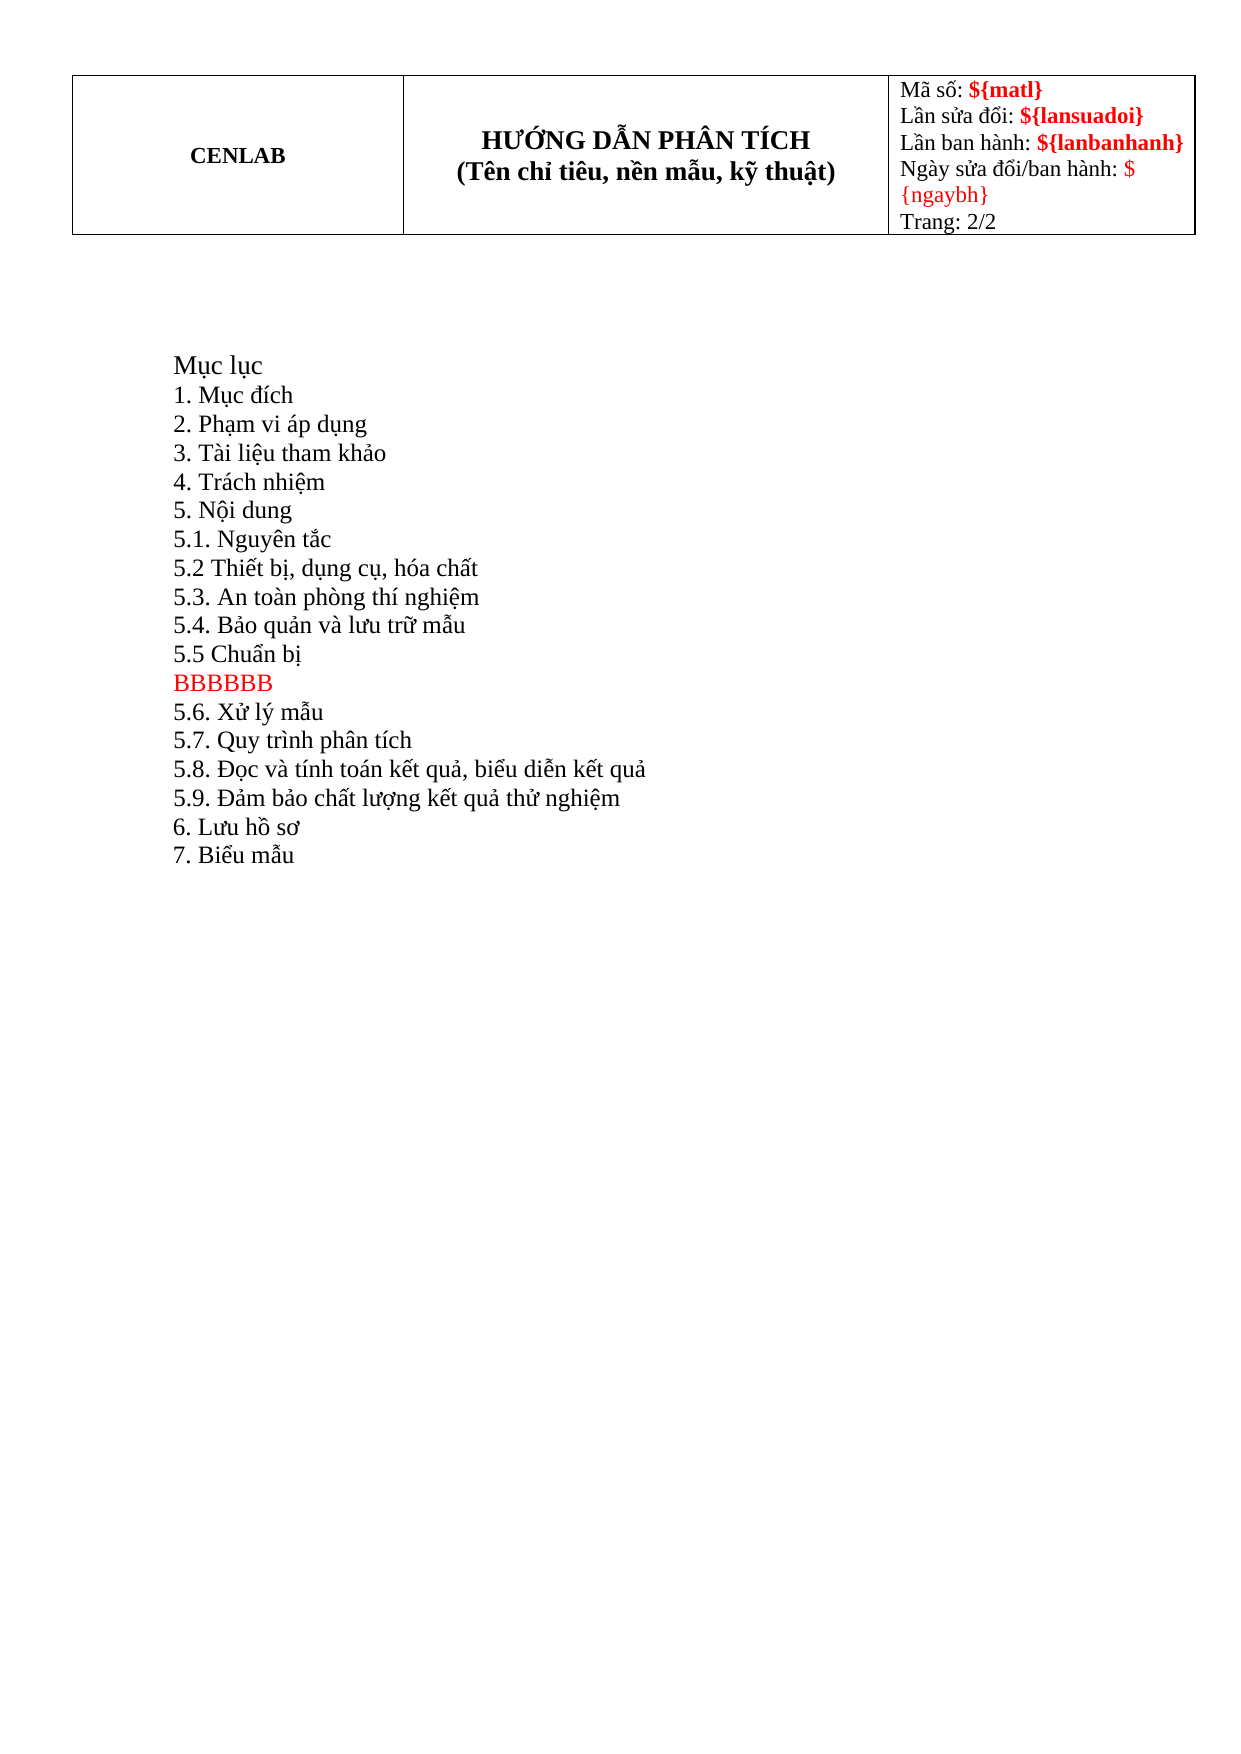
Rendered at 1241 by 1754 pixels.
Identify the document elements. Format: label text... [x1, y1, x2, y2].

text 5.3. An toàn phòng thí nghiệm [173, 582, 1122, 611]
text 6. Lưu hồ sơ [148, 812, 1122, 841]
text 4. Trách nhiệm [148, 467, 1122, 496]
text 2. Phạm vi áp dụng [148, 409, 1122, 438]
text 1. Mục đích [148, 381, 1122, 409]
text 5.7. Quy trình phân tích [173, 726, 1122, 754]
text Mục lục [148, 349, 1122, 381]
text 5.2 Thiết bị, dụng cụ, hóa chất [173, 553, 1122, 582]
text 5.8. Đọc và tính toán kết quả, biểu diễn kết quả [173, 754, 1122, 783]
text 5.9. Đảm bảo chất lượng kết quả thử nghiệm [173, 783, 1122, 812]
text 5.6. Xử lý mẫu [173, 697, 1122, 726]
text 3. Tài liệu tham khảo [148, 438, 1122, 467]
text 5.1. Nguyên tắc [173, 524, 1122, 553]
text 5.4. Bảo quản và lưu trữ mẫu [173, 611, 1122, 639]
text 7. Biểu mẫu [148, 841, 1122, 869]
text 5. Nội dung [148, 496, 1122, 524]
text BBBBBB [173, 668, 1122, 697]
text 5.5 Chuẩn bị [173, 639, 1122, 668]
